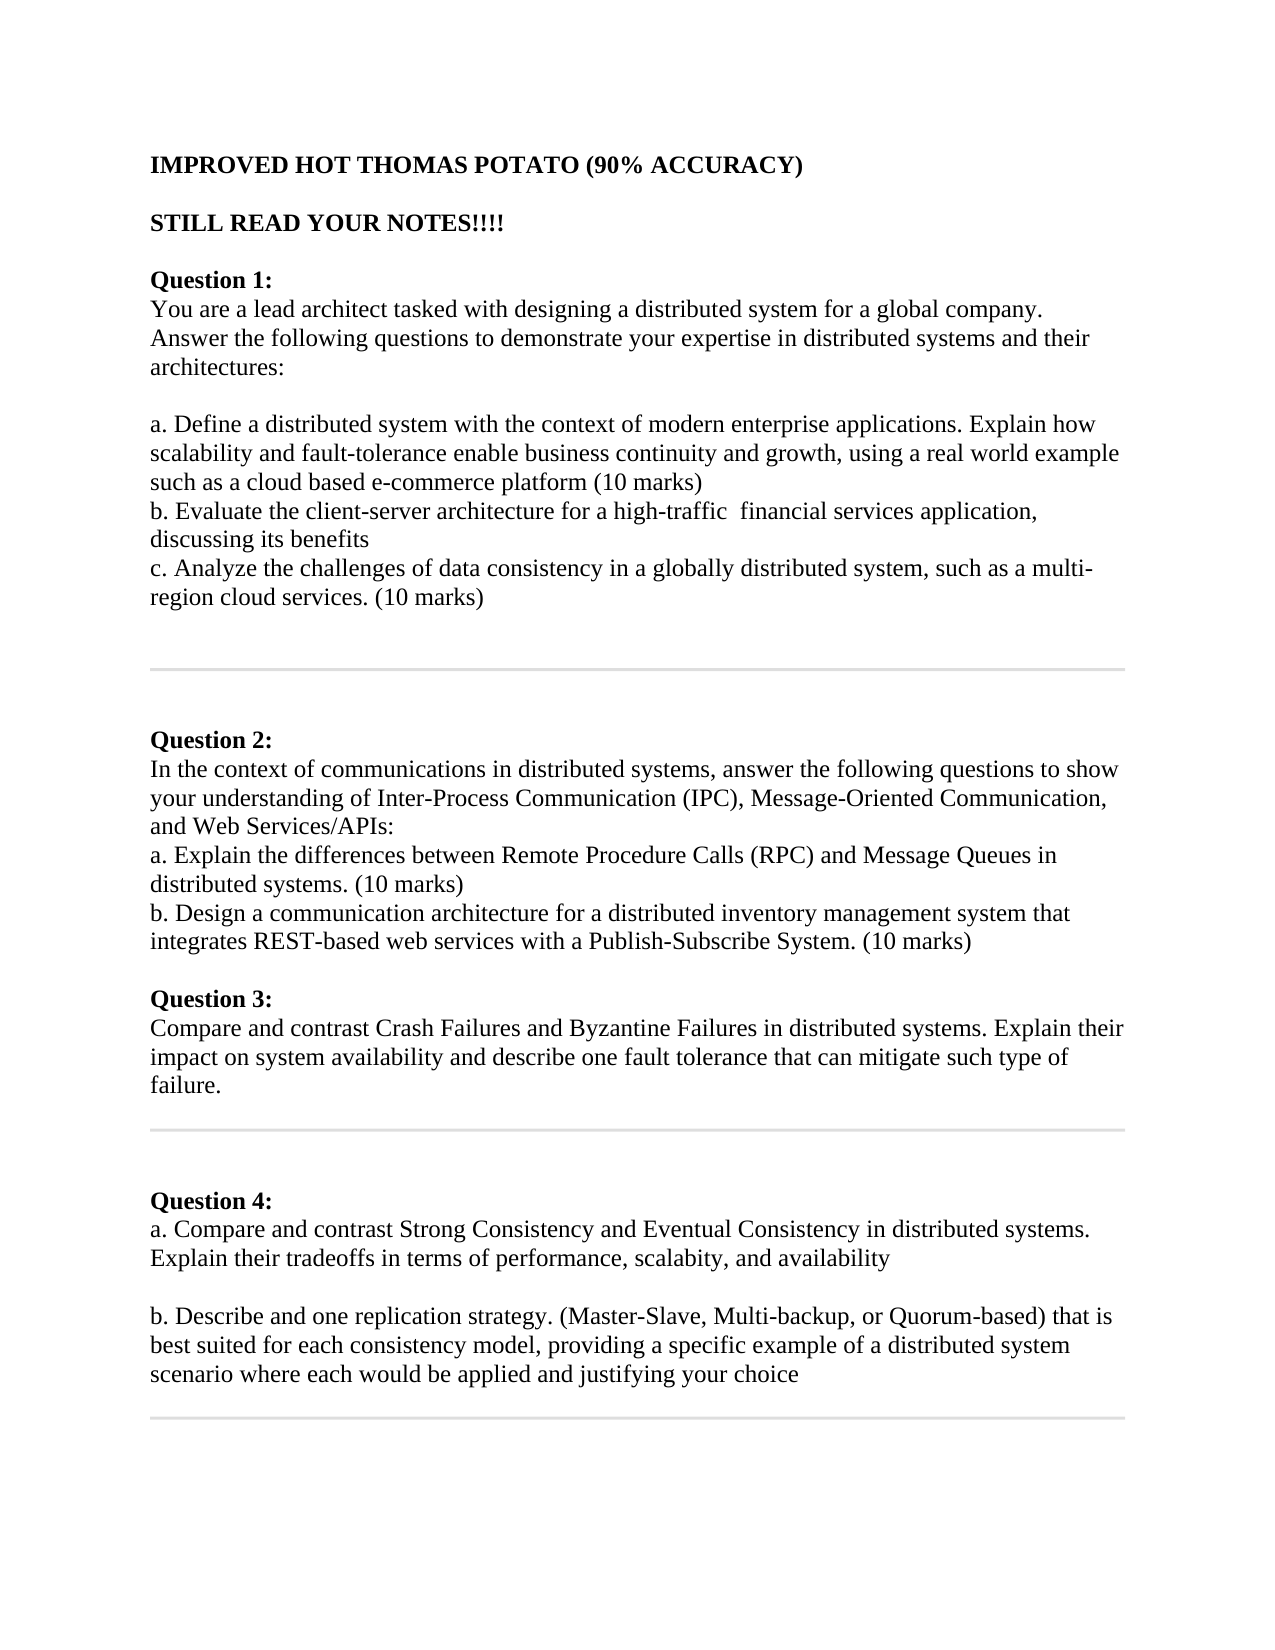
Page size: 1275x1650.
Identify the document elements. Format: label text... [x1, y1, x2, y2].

text STILL READ YOUR NOTES!!!! Question 1: You are a lead architect tasked with designing a distributed system for a global company. Answer the following questions to demonstrate your expertise in distributed systems and their architectures: [150, 208, 1125, 380]
text Question 2: In the context of communications in distributed systems, answer the following questions to show your understanding of Inter-Process Communication (IPC), Message-Oriented Communication, and Web Services/APIs: a. Explain the differences between Remote Procedure Calls (RPC) and Message Queues in distributed systems. (10 marks) b. Design a communication architecture for a distributed inventory management system that integrates REST-based web services with a Publish-Subscribe System. (10 marks) [150, 725, 1125, 955]
text IMPROVED HOT THOMAS POTATO (90% ACCURACY) [150, 150, 1125, 179]
text Question 4: a. Compare and contrast Strong Consistency and Eventual Consistency in distributed systems. Explain their tradeoffs in terms of performance, scalabity, and availability [150, 1186, 1125, 1272]
text b. Describe and one replication strategy. (Master-Slave, Multi-backup, or Quorum-based) that is best suited for each consistency model, providing a specific example of a distributed system scenario where each would be applied and justifying your choice [150, 1301, 1125, 1387]
text Question 3: Compare and contrast Crash Failures and Byzantine Failures in distributed systems. Explain their impact on system availability and describe one fault tolerance that can mitigate such type of failure. [150, 984, 1125, 1099]
text a. Define a distributed system with the context of modern enterprise applications. Explain how scalability and fault-tolerance enable business continuity and growth, using a real world example such as a cloud based e-commerce platform (10 marks) b. Evaluate the client-server architecture for a high-traffic financial services application, discussing its benefits c. Analyze the challenges of data consistency in a globally distributed system, such as a multi-region cloud services. (10 marks) [150, 409, 1125, 639]
